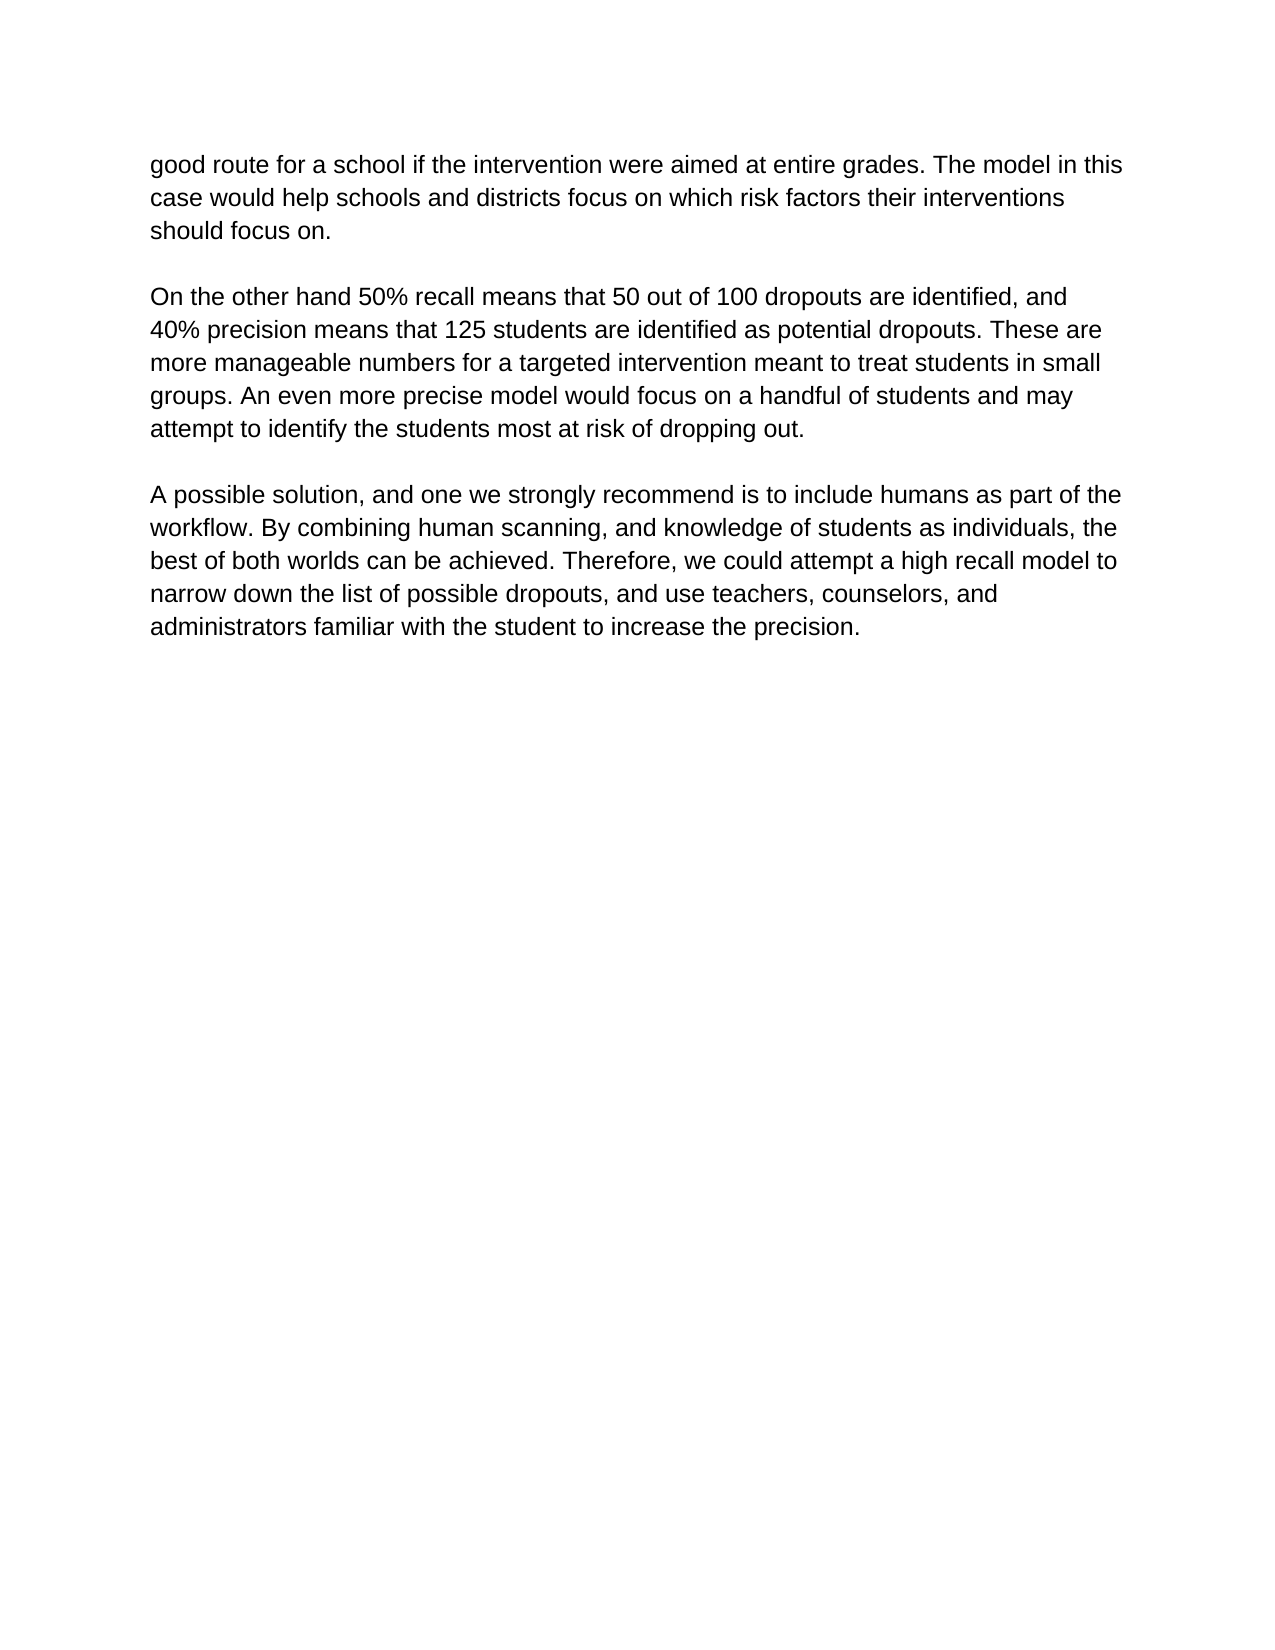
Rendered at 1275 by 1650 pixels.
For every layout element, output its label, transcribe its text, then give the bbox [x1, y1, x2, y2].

text On the other hand 50% recall means that 50 out of 100 dropouts are identified, and 40% precision means that 125 students are identified as potential dropouts. These are more manageable numbers for a targeted intervention meant to treat students in small groups. An even more precise model would focus on a handful of students and may attempt to identify the students most at risk of dropping out. [150, 282, 1125, 443]
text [150, 150, 1125, 245]
text A possible solution, and one we strongly recommend is to include humans as part of the workflow. By combining human scanning, and knowledge of students as individuals, the best of both worlds can be achieved. Therefore, we could attempt a high recall model to narrow down the list of possible dropouts, and use teachers, counselors, and administrators familiar with the student to increase the precision. [150, 480, 1125, 641]
